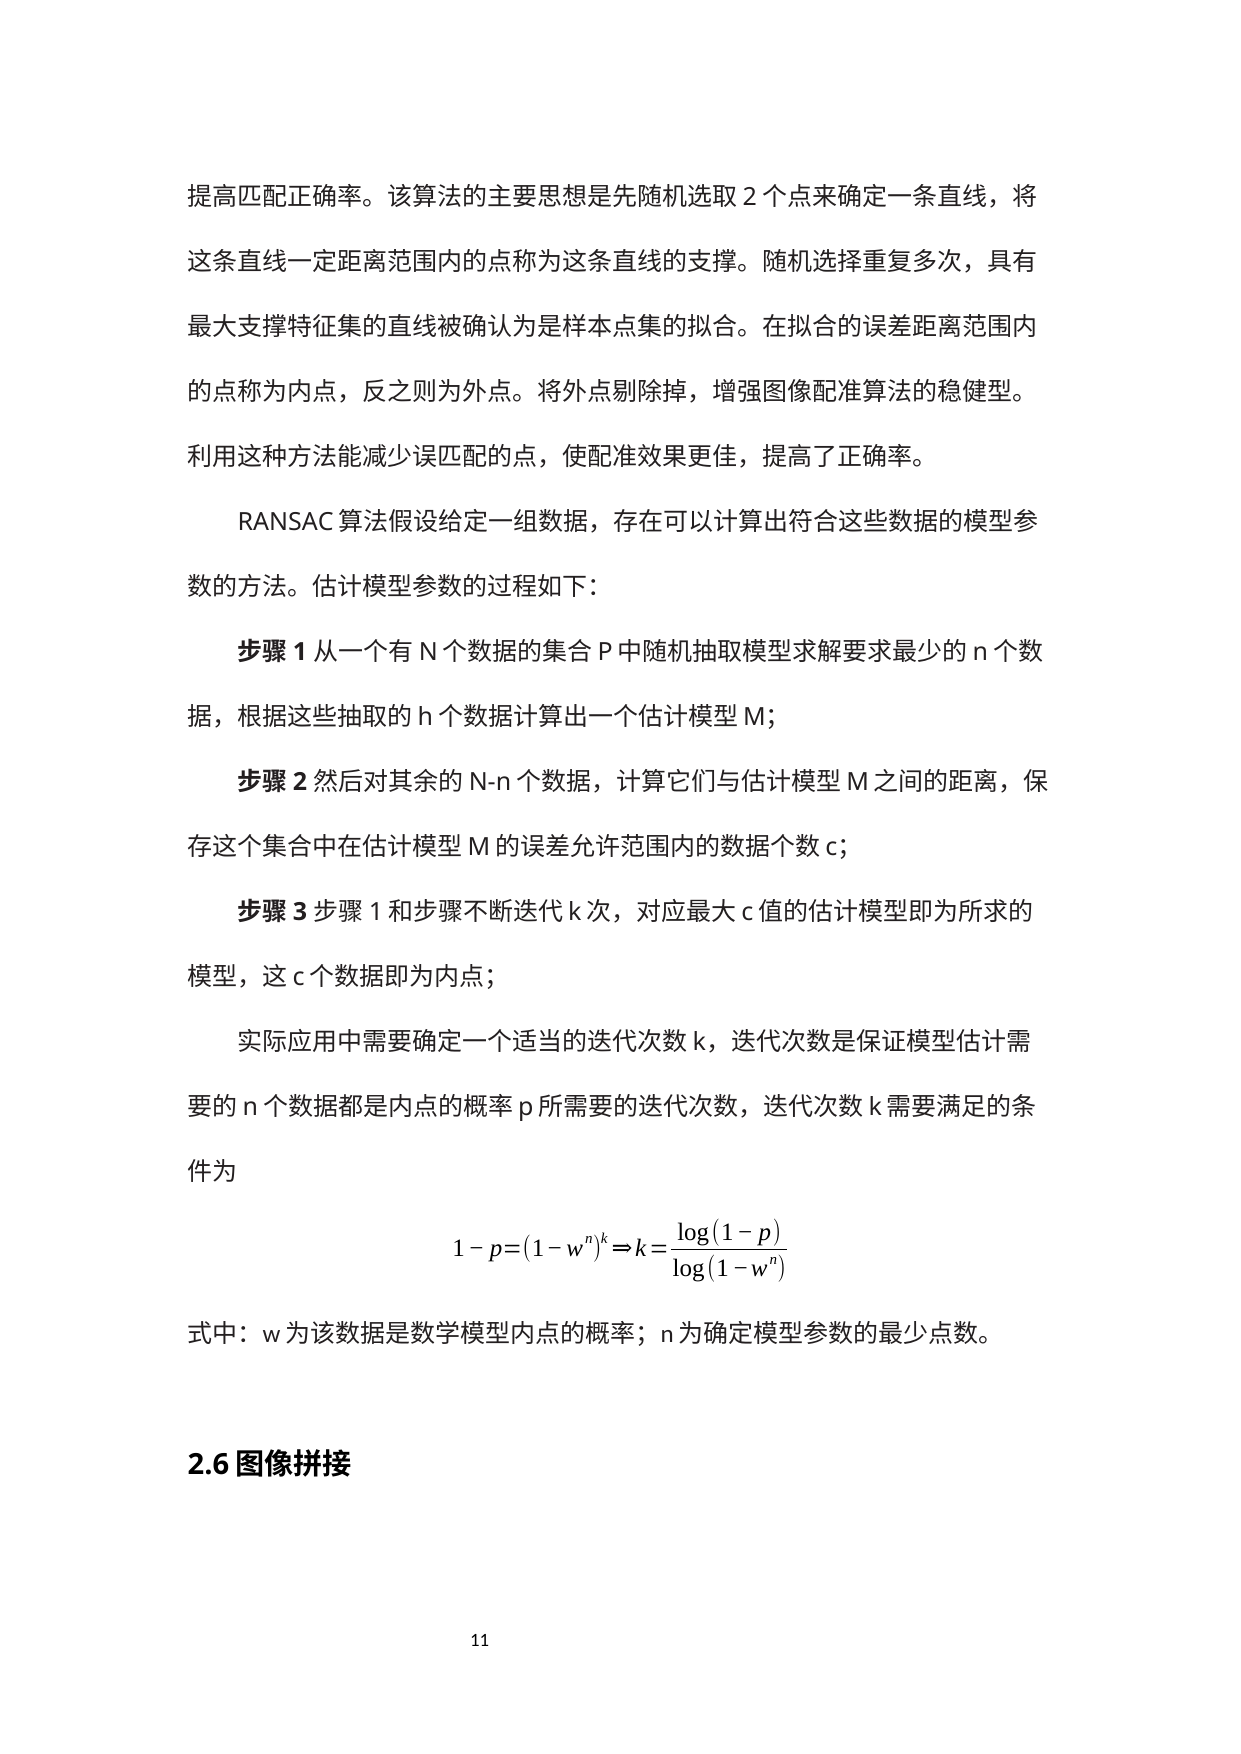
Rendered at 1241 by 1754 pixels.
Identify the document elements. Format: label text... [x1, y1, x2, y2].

text RANSAC算法假设给定一组数据，存在可以计算出符合这些数据的模型参数的方法。估计模型参数的过程如下： [187, 487, 1053, 617]
text 步骤1 从一个有N个数据的集合Р中随机抽取模型求解要求最少的n个数据，根据这些抽取的h个数据计算出一个估计模型M； [187, 617, 1053, 747]
text 式中：w为该数据是数学模型内点的概率；n为确定模型参数的最少点数。 [187, 1299, 1053, 1364]
text 步骤2 然后对其余的N-n个数据，计算它们与估计模型M之间的距离，保存这个集合中在估计模型M的误差允许范围内的数据个数c； [187, 747, 1053, 877]
text 实际应用中需要确定一个适当的迭代次数k，迭代次数是保证模型估计需要的n个数据都是内点的概率p所需要的迭代次数，迭代次数k需要满足的条件为 [187, 1007, 1053, 1202]
text 2.6图像拼接 [187, 1429, 1053, 1494]
text 步骤3 步骤1和步骤不断迭代k次，对应最大c值的估计模型即为所求的模型，这c个数据即为内点； [187, 877, 1053, 1007]
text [187, 162, 1053, 487]
